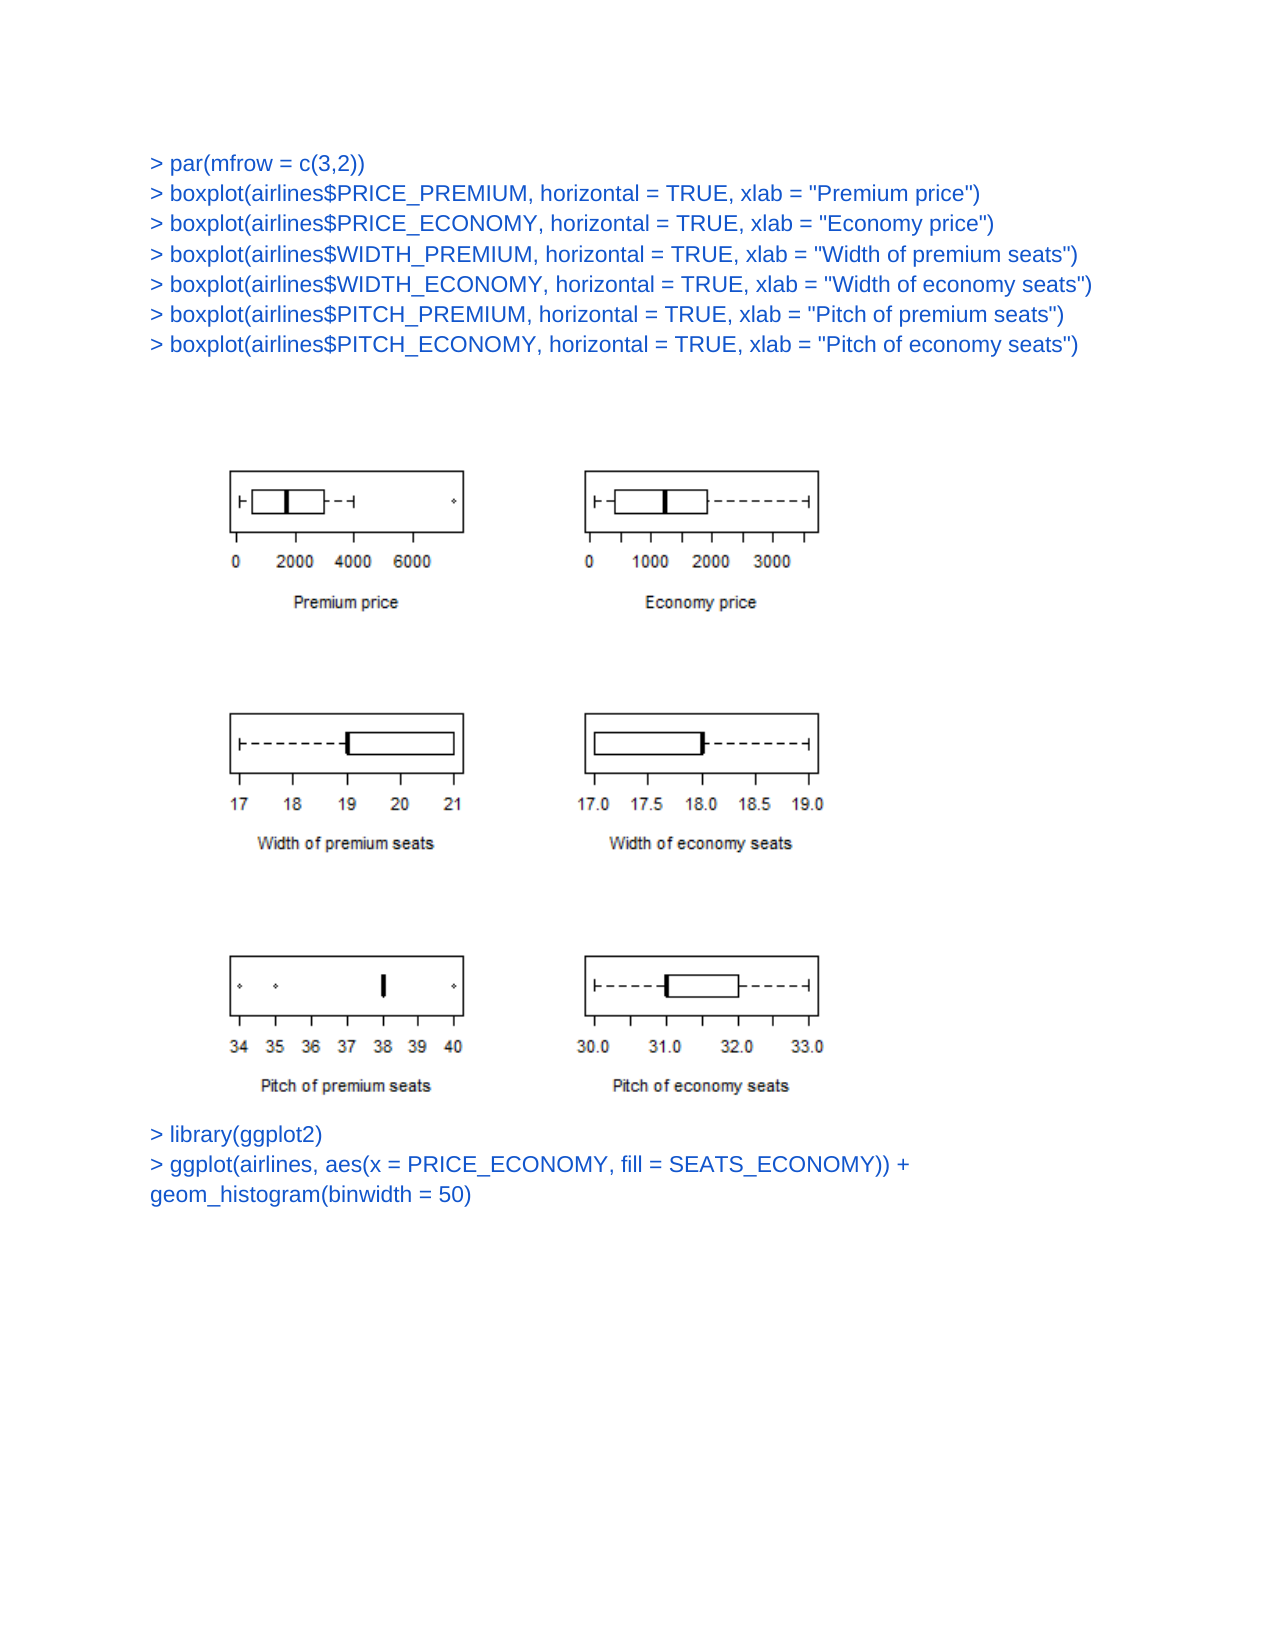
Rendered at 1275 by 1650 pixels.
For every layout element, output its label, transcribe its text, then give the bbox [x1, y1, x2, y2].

text > library(ggplot2) [150, 1121, 1125, 1147]
text > boxplot(airlines$PRICE_PREMIUM, horizontal = TRUE, xlab = "Premium price") [150, 180, 1125, 207]
text > ggplot(airlines, aes(x = PRICE_ECONOMY, fill = SEATS_ECONOMY)) + geom_histogram(binwidth = 50) [150, 1151, 1125, 1207]
picture [150, 391, 860, 1117]
text > boxplot(airlines$PITCH_PREMIUM, horizontal = TRUE, xlab = "Pitch of premium seats") [150, 301, 1125, 327]
text > boxplot(airlines$PRICE_ECONOMY, horizontal = TRUE, xlab = "Economy price") [150, 210, 1125, 237]
text > par(mfrow = c(3,2)) [150, 150, 1125, 176]
text > boxplot(airlines$WIDTH_ECONOMY, horizontal = TRUE, xlab = "Width of economy seats") [150, 271, 1125, 297]
text > boxplot(airlines$PITCH_ECONOMY, horizontal = TRUE, xlab = "Pitch of economy seats") [150, 331, 1125, 358]
text > boxplot(airlines$WIDTH_PREMIUM, horizontal = TRUE, xlab = "Width of premium seats") [150, 241, 1125, 267]
